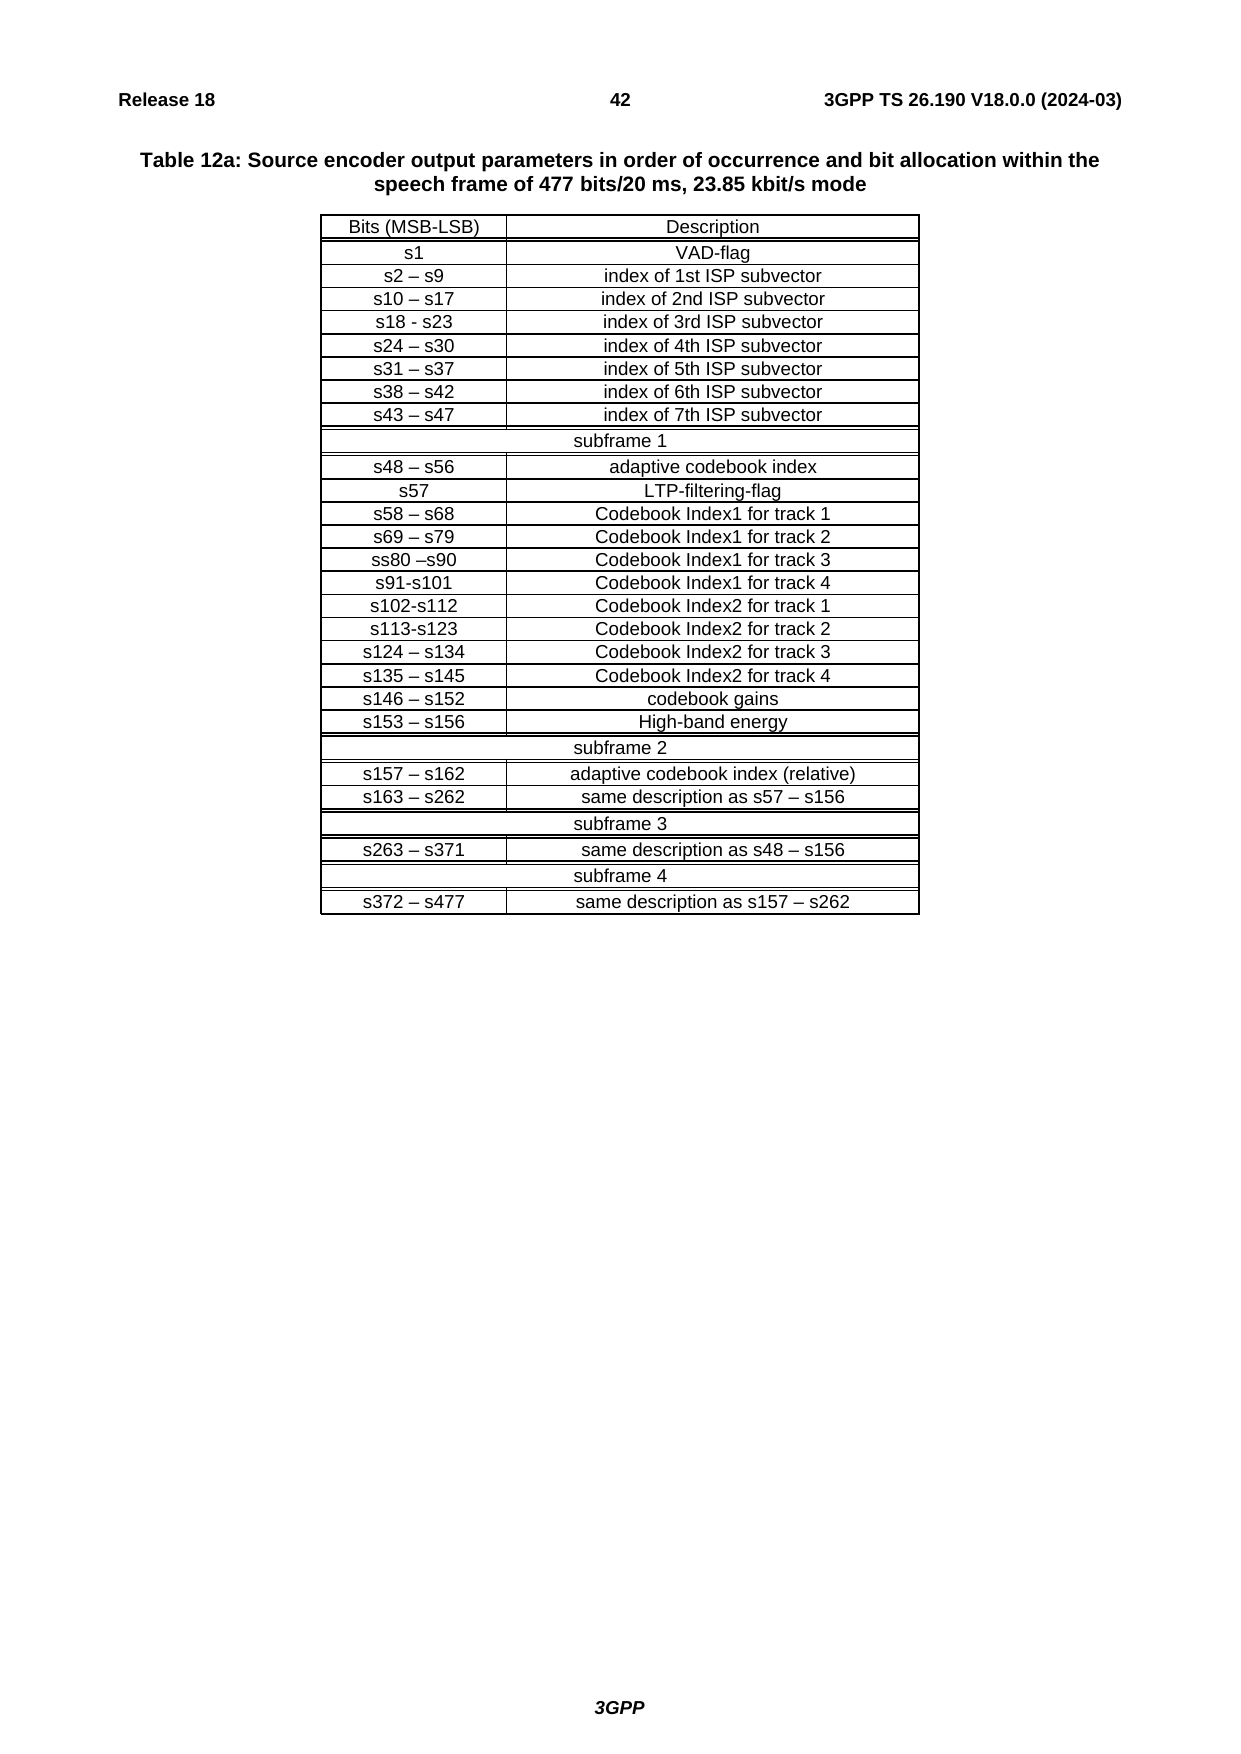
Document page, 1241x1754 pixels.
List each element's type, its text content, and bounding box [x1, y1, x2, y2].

table_header Description [507, 216, 918, 237]
table_cell s1 [322, 242, 506, 263]
table_cell index of 6th ISP subvector [507, 381, 918, 402]
table_cell index of 3rd ISP subvector [507, 311, 918, 333]
table_cell High-band energy [507, 711, 918, 732]
table_cell adaptive codebook index [507, 456, 918, 478]
table_cell s163 – s262 [322, 786, 506, 808]
table_cell Codebook Index2 for track 3 [507, 641, 918, 663]
table_cell LTP-filtering-flag [507, 480, 918, 501]
table_cell Codebook Index1 for track 2 [507, 526, 918, 547]
table_cell s146 – s152 [322, 688, 506, 709]
table_cell s135 – s145 [322, 665, 506, 686]
table_cell index of 5th ISP subvector [507, 358, 918, 379]
table_cell s113-s123 [322, 618, 506, 640]
table_cell s2 – s9 [322, 265, 506, 287]
table_cell s153 – s156 [322, 711, 506, 732]
table_cell index of 7th ISP subvector [507, 404, 918, 425]
table_cell Codebook Index1 for track 4 [507, 572, 918, 593]
table_cell s102-s112 [322, 595, 506, 617]
table_cell s38 – s42 [322, 381, 506, 402]
table_cell index of 1st ISP subvector [507, 265, 918, 287]
table_header Bits (MSB-LSB) [322, 216, 506, 237]
table_cell s31 – s37 [322, 358, 506, 379]
text Table 12a: Source encoder output parameters in order of occurrence and bit allocation within the speech frame of 477 bits/20 ms, 23.85 kbit/s mode [118, 147, 1122, 195]
table_cell s58 – s68 [322, 503, 506, 524]
table_cell ss80 –s90 [322, 549, 506, 570]
table_cell Codebook Index1 for track 1 [507, 503, 918, 524]
table_cell s157 – s162 [322, 763, 506, 785]
table_cell s263 – s371 [322, 839, 506, 860]
table_cell s57 [322, 480, 506, 501]
table_cell same description as s57 – s156 [507, 786, 918, 808]
table_cell Codebook Index2 for track 2 [507, 618, 918, 640]
table_cell subframe 2 [322, 737, 918, 758]
table_cell adaptive codebook index (relative) [507, 763, 918, 785]
table_cell same description as s157 – s262 [507, 891, 918, 913]
table_cell subframe 4 [322, 865, 918, 887]
table_cell VAD-flag [507, 242, 918, 263]
table_cell index of 2nd ISP subvector [507, 288, 918, 310]
table_cell s372 – s477 [322, 891, 506, 913]
table_cell subframe 1 [322, 430, 918, 452]
table_cell s18 - s23 [322, 311, 506, 333]
table_cell index of 4th ISP subvector [507, 335, 918, 356]
table_cell Codebook Index2 for track 1 [507, 595, 918, 617]
table_cell s91-s101 [322, 572, 506, 593]
table_cell s24 – s30 [322, 335, 506, 356]
table_cell s43 – s47 [322, 404, 506, 425]
table_cell s124 – s134 [322, 641, 506, 663]
table_cell Codebook Index2 for track 4 [507, 665, 918, 686]
table_cell s48 – s56 [322, 456, 506, 478]
table_cell same description as s48 – s156 [507, 839, 918, 860]
table_cell subframe 3 [322, 813, 918, 834]
table_cell Codebook Index1 for track 3 [507, 549, 918, 570]
table_cell s69 – s79 [322, 526, 506, 547]
table_cell s10 – s17 [322, 288, 506, 310]
table_cell codebook gains [507, 688, 918, 709]
